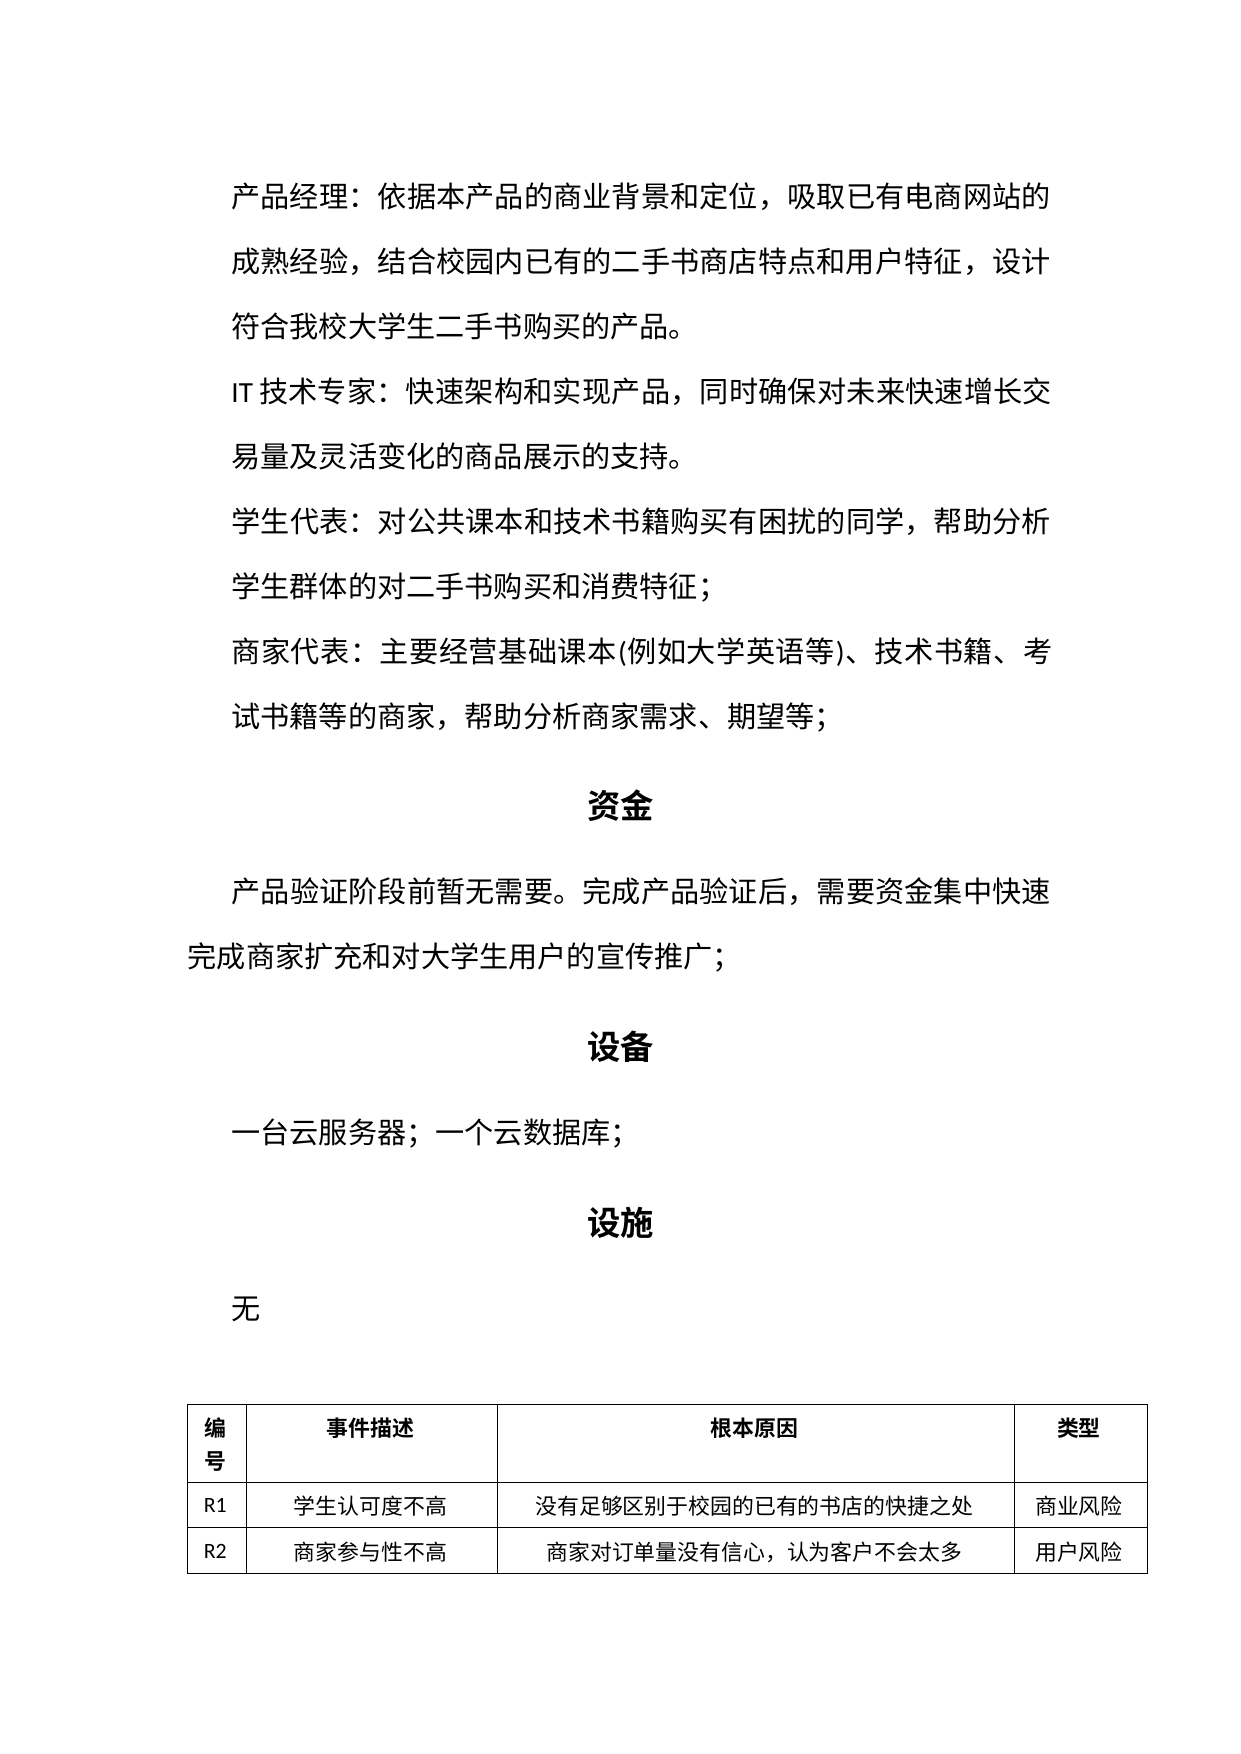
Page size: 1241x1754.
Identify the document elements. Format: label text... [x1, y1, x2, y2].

table_header 编号 [188, 1405, 246, 1482]
table_cell 没有足够区别于校园的已有的书店的快捷之处 [498, 1483, 1014, 1527]
text 产品验证阶段前暂无需要。完成产品验证后，需要资金集中快速完成商家扩充和对大学生用户的宣传推广； [187, 858, 1053, 988]
text 学生代表：对公共课本和技术书籍购买有困扰的同学，帮助分析学生群体的对二手书购买和消费特征； [231, 487, 1053, 617]
table_cell 用户风险 [1015, 1528, 1147, 1573]
subtitle 设备 [187, 1013, 1053, 1078]
subtitle 资金 [187, 772, 1053, 837]
text 产品经理：依据本产品的商业背景和定位，吸取已有电商网站的成熟经验，结合校园内已有的二手书商店特点和用户特征，设计符合我校大学生二手书购买的产品。 [231, 162, 1053, 357]
table_cell R2 [188, 1528, 246, 1573]
table_header 根本原因 [498, 1405, 1014, 1482]
table_cell 商家参与性不高 [247, 1528, 497, 1573]
table_cell R1 [188, 1483, 246, 1527]
table_header 类型 [1015, 1405, 1147, 1482]
text 一台云服务器；一个云数据库； [187, 1098, 1053, 1163]
table_cell 学生认可度不高 [247, 1483, 497, 1527]
table_cell 商业风险 [1015, 1483, 1147, 1527]
text IT技术专家：快速架构和实现产品，同时确保对未来快速增长交易量及灵活变化的商品展示的支持。 [231, 357, 1053, 487]
text 商家代表：主要经营基础课本(例如大学英语等)、技术书籍、考试书籍等的商家，帮助分析商家需求、期望等； [231, 617, 1053, 747]
text 无 [187, 1274, 1053, 1339]
table_cell 商家对订单量没有信心，认为客户不会太多 [498, 1528, 1014, 1573]
subtitle 设施 [187, 1188, 1053, 1253]
table_header 事件描述 [247, 1405, 497, 1482]
